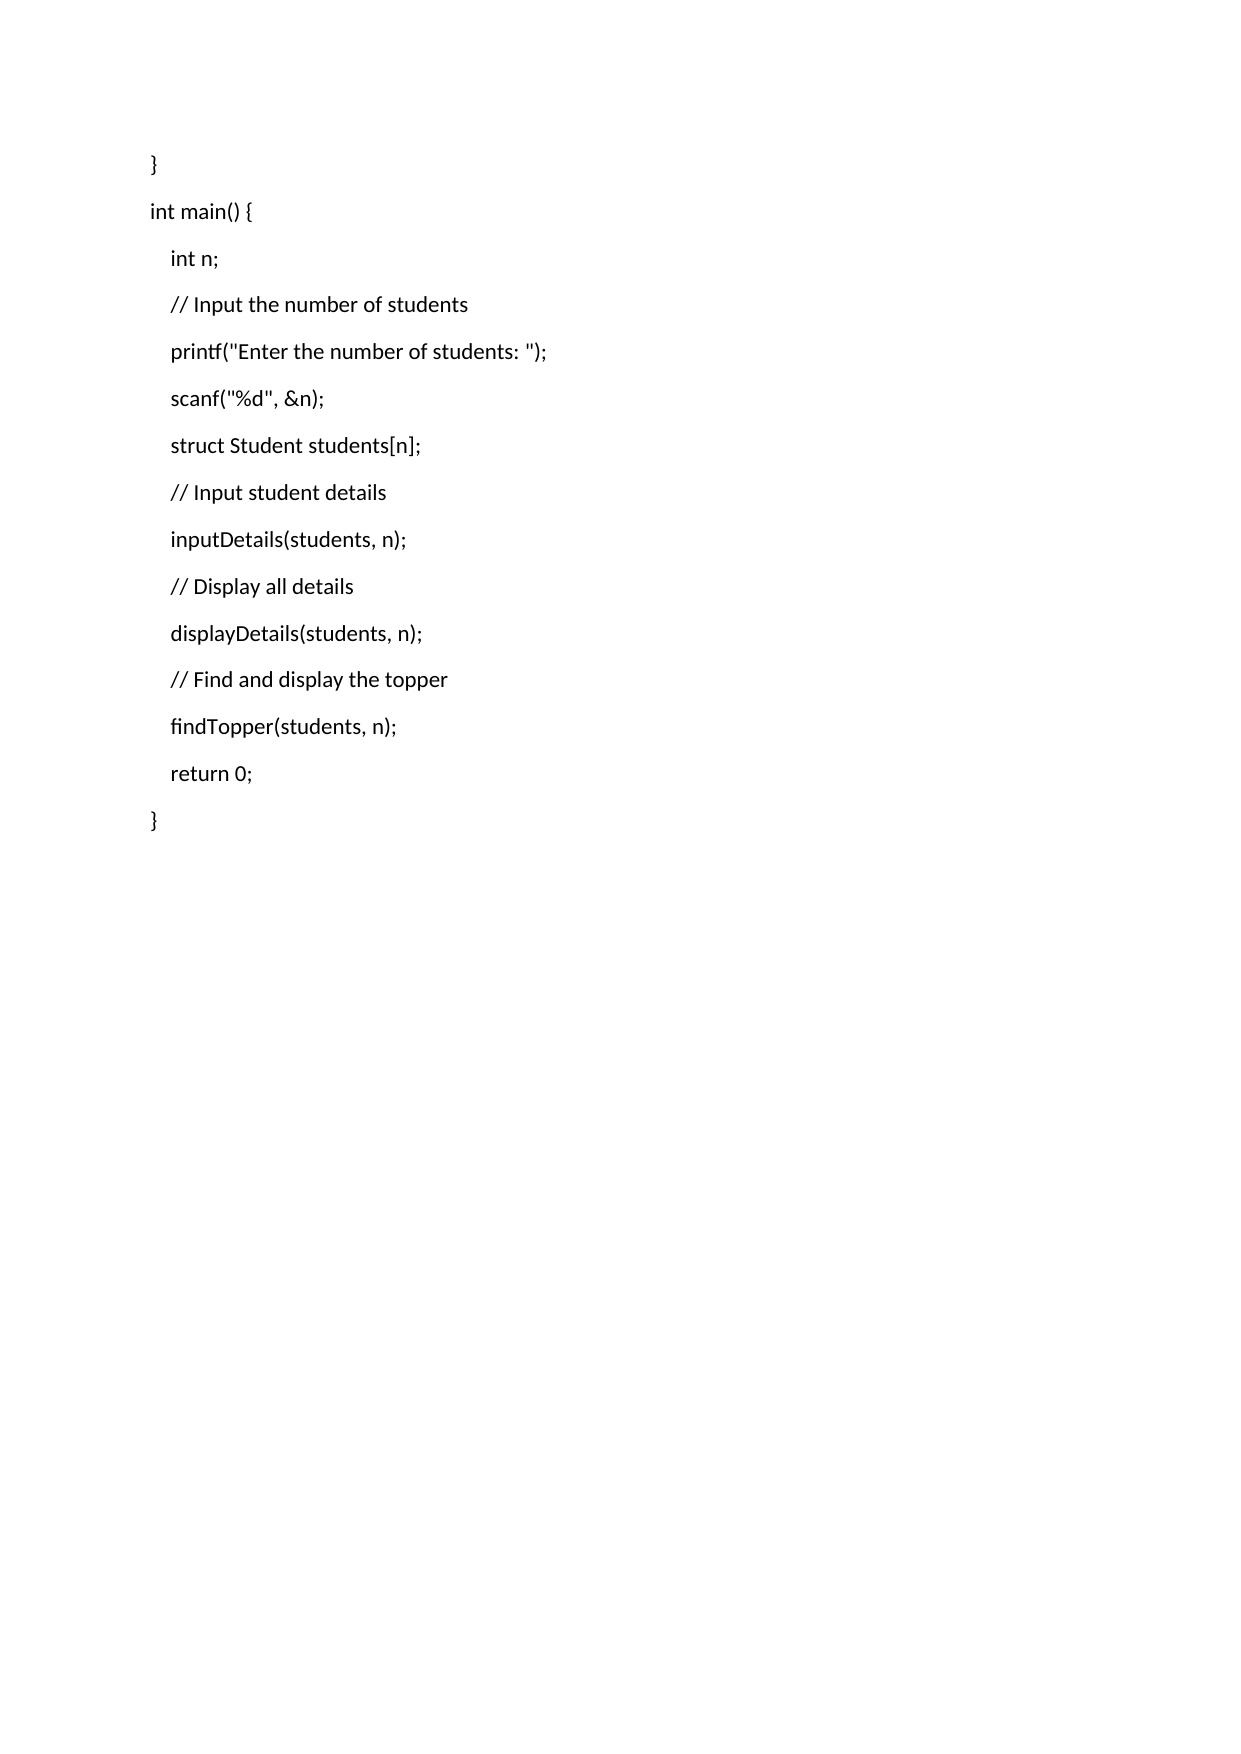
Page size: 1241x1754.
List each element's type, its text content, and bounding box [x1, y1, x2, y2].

text return 0; [150, 759, 1090, 787]
text // Input the number of students [150, 291, 1090, 319]
text displayDetails(students, n); [150, 619, 1090, 647]
text int main() { [150, 197, 1090, 225]
text inputDetails(students, n); [150, 525, 1090, 553]
text findTopper(students, n); [150, 712, 1090, 741]
text // Input student details [150, 478, 1090, 506]
text } [150, 806, 1090, 834]
text struct Student students[n]; [150, 431, 1090, 459]
text int n; [150, 244, 1090, 272]
text } [150, 150, 1090, 178]
text // Find and display the topper [150, 666, 1090, 694]
text scanf("%d", &n); [150, 384, 1090, 412]
text printf("Enter the number of students: "); [150, 337, 1090, 366]
text // Display all details [150, 572, 1090, 600]
